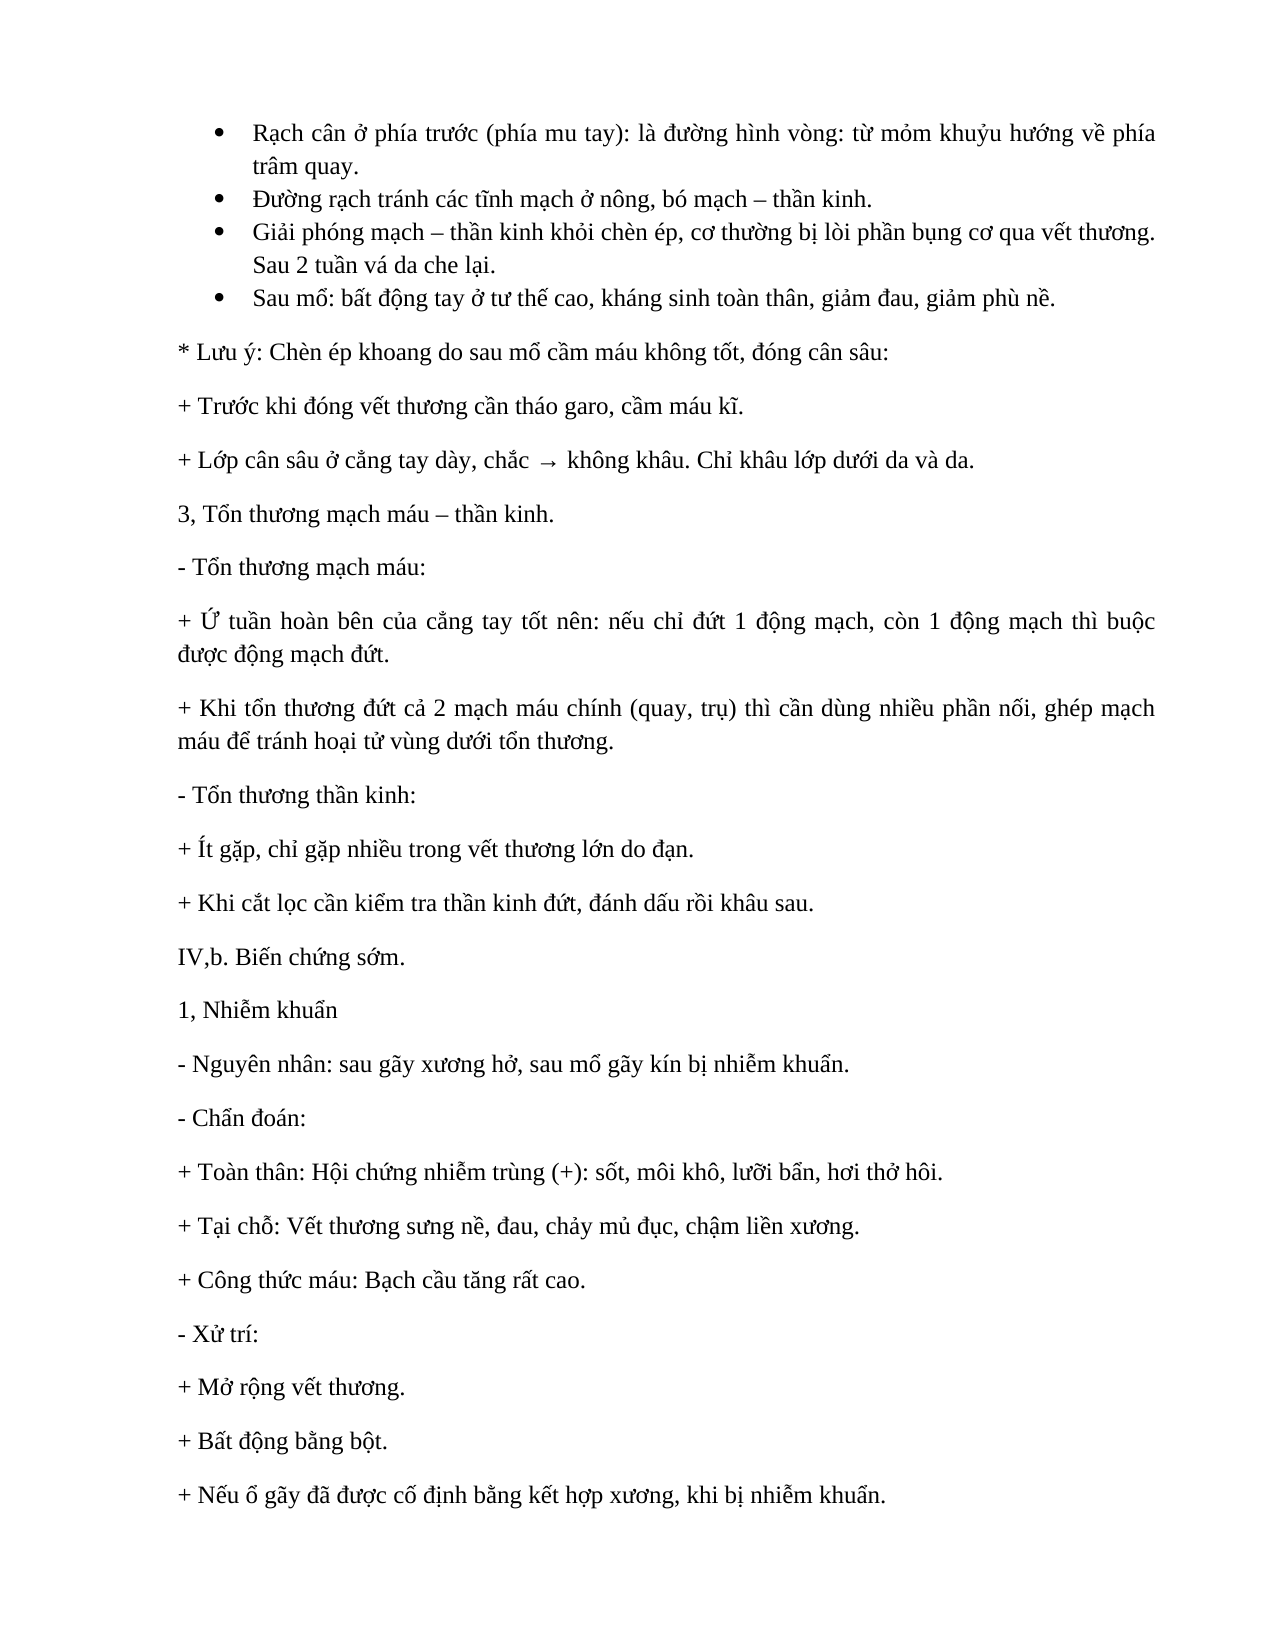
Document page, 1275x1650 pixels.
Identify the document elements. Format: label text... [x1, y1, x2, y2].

text - Tổn thương mạch máu: [177, 552, 1157, 581]
text - Tổn thương thần kinh: [177, 780, 1157, 809]
text + Khi tổn thương đứt cả 2 mạch máu chính (quay, trụ) thì cần dùng nhiều phần nối, ghép mạch máu để tránh hoại tử vùng dưới tổn thương. [177, 693, 1157, 755]
text - Nguyên nhân: sau gãy xương hở, sau mổ gãy kín bị nhiễm khuẩn. [177, 1049, 1157, 1078]
text + Công thức máu: Bạch cầu tăng rất cao. [177, 1265, 1157, 1293]
text - Xử trí: [177, 1319, 1157, 1347]
text - Chẩn đoán: [177, 1103, 1157, 1132]
list Rạch cân ở phía trước (phía mu tay): là đường hình vòng: từ mỏm khuỷu hướng về phía trâm quay. [215, 118, 1157, 180]
text + Tại chỗ: Vết thương sưng nề, đau, chảy mủ đục, chậm liền xương. [177, 1211, 1157, 1240]
text + Nếu ổ gãy đã được cố định bằng kết hợp xương, khi bị nhiễm khuẩn. [177, 1480, 1157, 1509]
text + Toàn thân: Hội chứng nhiễm trùng (+): sốt, môi khô, lưỡi bẩn, hơi thở hôi. [177, 1157, 1157, 1186]
list Đường rạch tránh các tĩnh mạch ở nông, bó mạch – thần kinh. [215, 184, 1157, 213]
text + Trước khi đóng vết thương cần tháo garo, cầm máu kĩ. [177, 391, 1157, 420]
text + Khi cắt lọc cần kiểm tra thần kinh đứt, đánh dấu rồi khâu sau. [177, 888, 1157, 917]
text + Lớp cân sâu ở cẳng tay dày, chắc → không khâu. Chỉ khâu lớp dưới da và da. [177, 445, 1157, 473]
text + Ít gặp, chỉ gặp nhiều trong vết thương lớn do đạn. [177, 834, 1157, 863]
text IV,b. Biến chứng sớm. [177, 942, 1157, 970]
text 1, Nhiễm khuẩn [177, 996, 1157, 1024]
text + Bất động bằng bột. [177, 1426, 1157, 1455]
list Sau mổ: bất động tay ở tư thế cao, kháng sinh toàn thân, giảm đau, giảm phù nề. [215, 283, 1157, 312]
list Giải phóng mạch – thần kinh khỏi chèn ép, cơ thường bị lòi phần bụng cơ qua vết thương. Sau 2 tuần vá da che lại. [215, 217, 1157, 279]
text + Ứ tuần hoàn bên của cẳng tay tốt nên: nếu chỉ đứt 1 động mạch, còn 1 động mạch thì buộc được động mạch đứt. [177, 606, 1157, 668]
text + Mở rộng vết thương. [177, 1372, 1157, 1401]
text 3, Tổn thương mạch máu – thần kinh. [177, 499, 1157, 527]
text * Lưu ý: Chèn ép khoang do sau mổ cầm máu không tốt, đóng cân sâu: [177, 337, 1157, 366]
